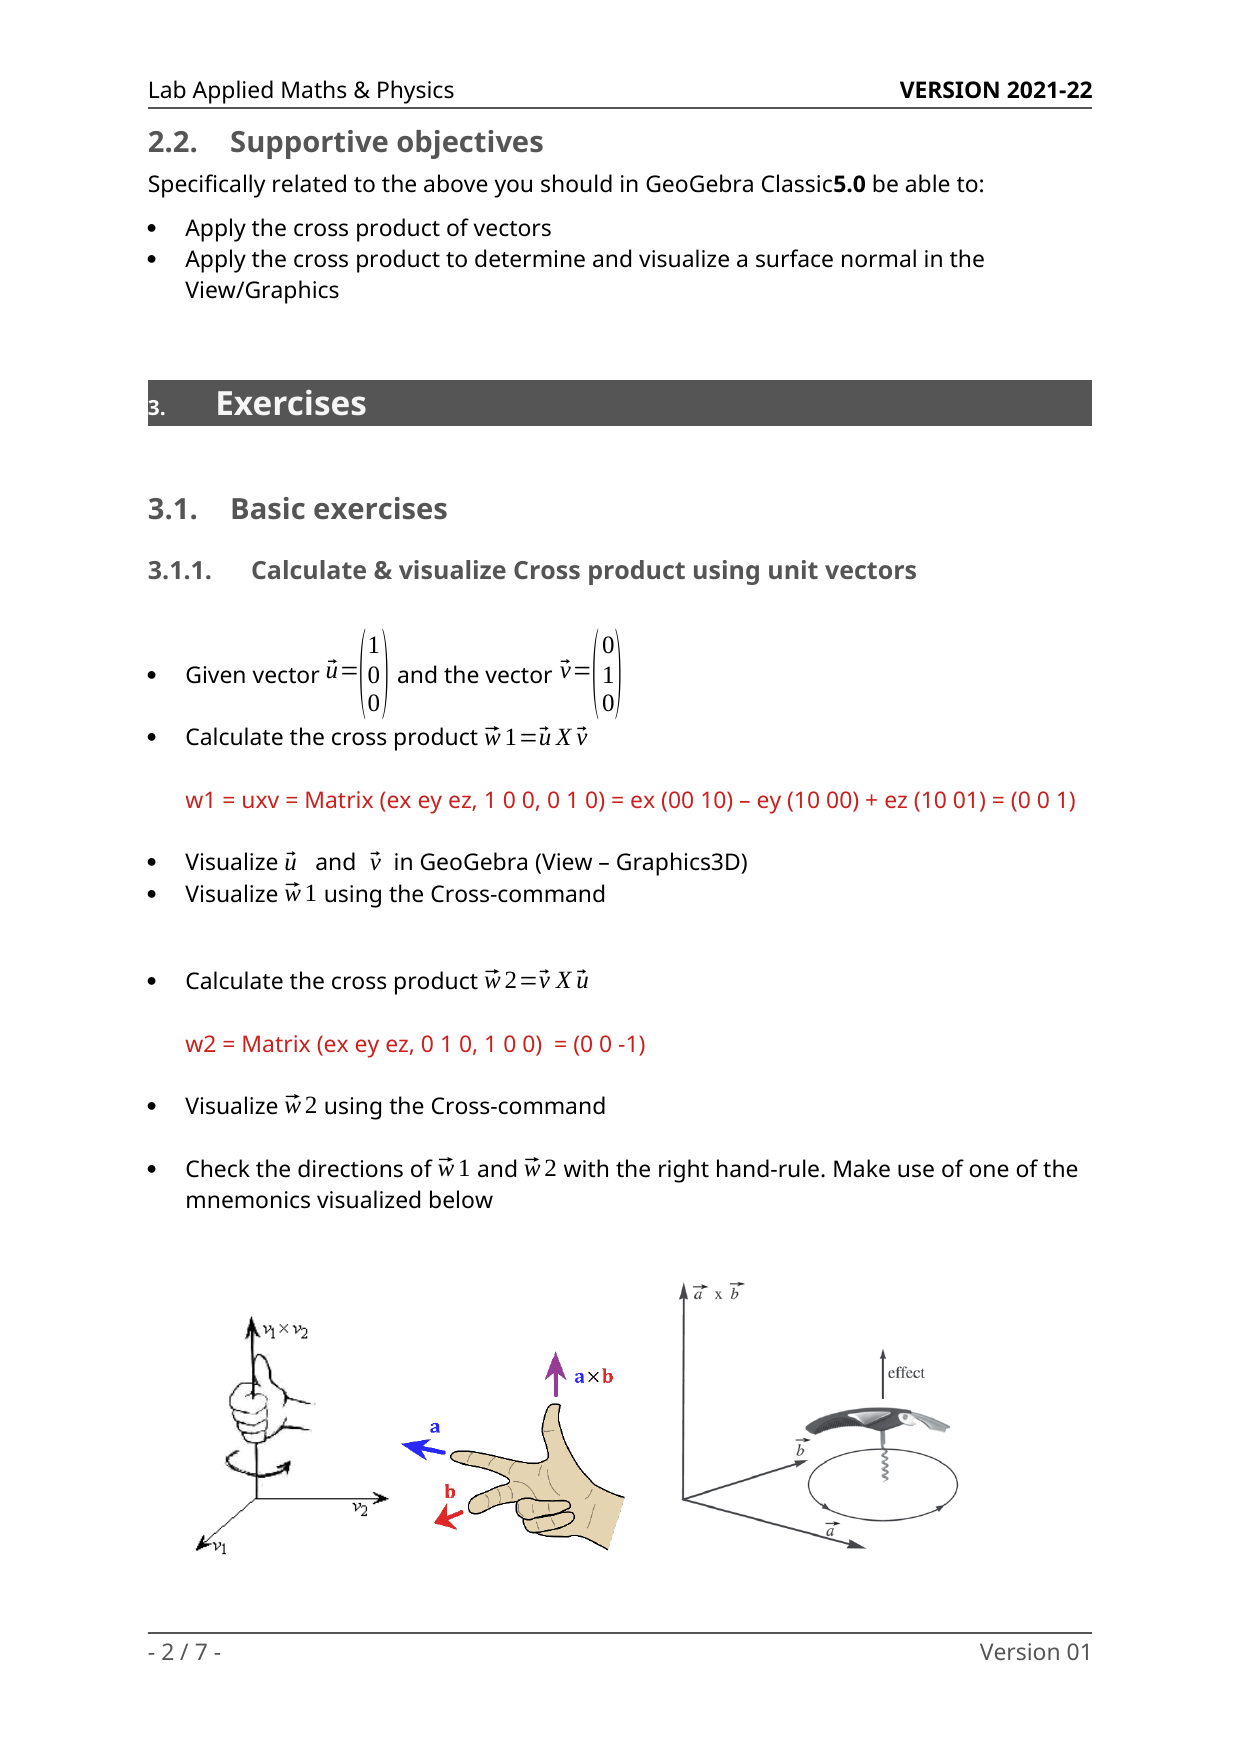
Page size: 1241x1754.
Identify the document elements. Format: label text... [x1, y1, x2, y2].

list Check the directions of and with the right hand-rule. Make use of one of the mnemonics visualized below [148, 1153, 1092, 1215]
subtitle Calculate & visualize Cross product using unit vectors [148, 553, 1092, 621]
list Visualize and in GeoGebra (View – Graphics3D) [148, 846, 1092, 878]
list Given vector and the vector [148, 627, 1092, 721]
list Calculate the cross product [148, 721, 1092, 753]
list Calculate the cross product [148, 965, 1092, 996]
subtitle Exercises [148, 380, 1092, 426]
picture [147, 1227, 1055, 1559]
list Apply the cross product of vectors [148, 211, 1092, 243]
list Apply the cross product to determine and visualize a surface normal in the View/Graphics [148, 243, 1092, 305]
list w1 = uxv = Matrix (ex ey ez, 1 0 0, 0 1 0) = ex (00 10) – ey (10 00) + ez (10 01) = (0 0 1) [185, 784, 1092, 815]
list Visualize using the Cross-command [148, 1090, 1092, 1121]
subtitle Supportive objectives [148, 122, 1092, 161]
text Specifically related to the above you should in GeoGebra Classic5.0 be able to: [148, 168, 1092, 199]
subtitle Basic exercises [148, 488, 1092, 528]
list w2 = Matrix (ex ey ez, 0 1 0, 1 0 0) = (0 0 -1) [185, 1028, 1092, 1059]
list Visualize using the Cross-command [148, 878, 1092, 909]
